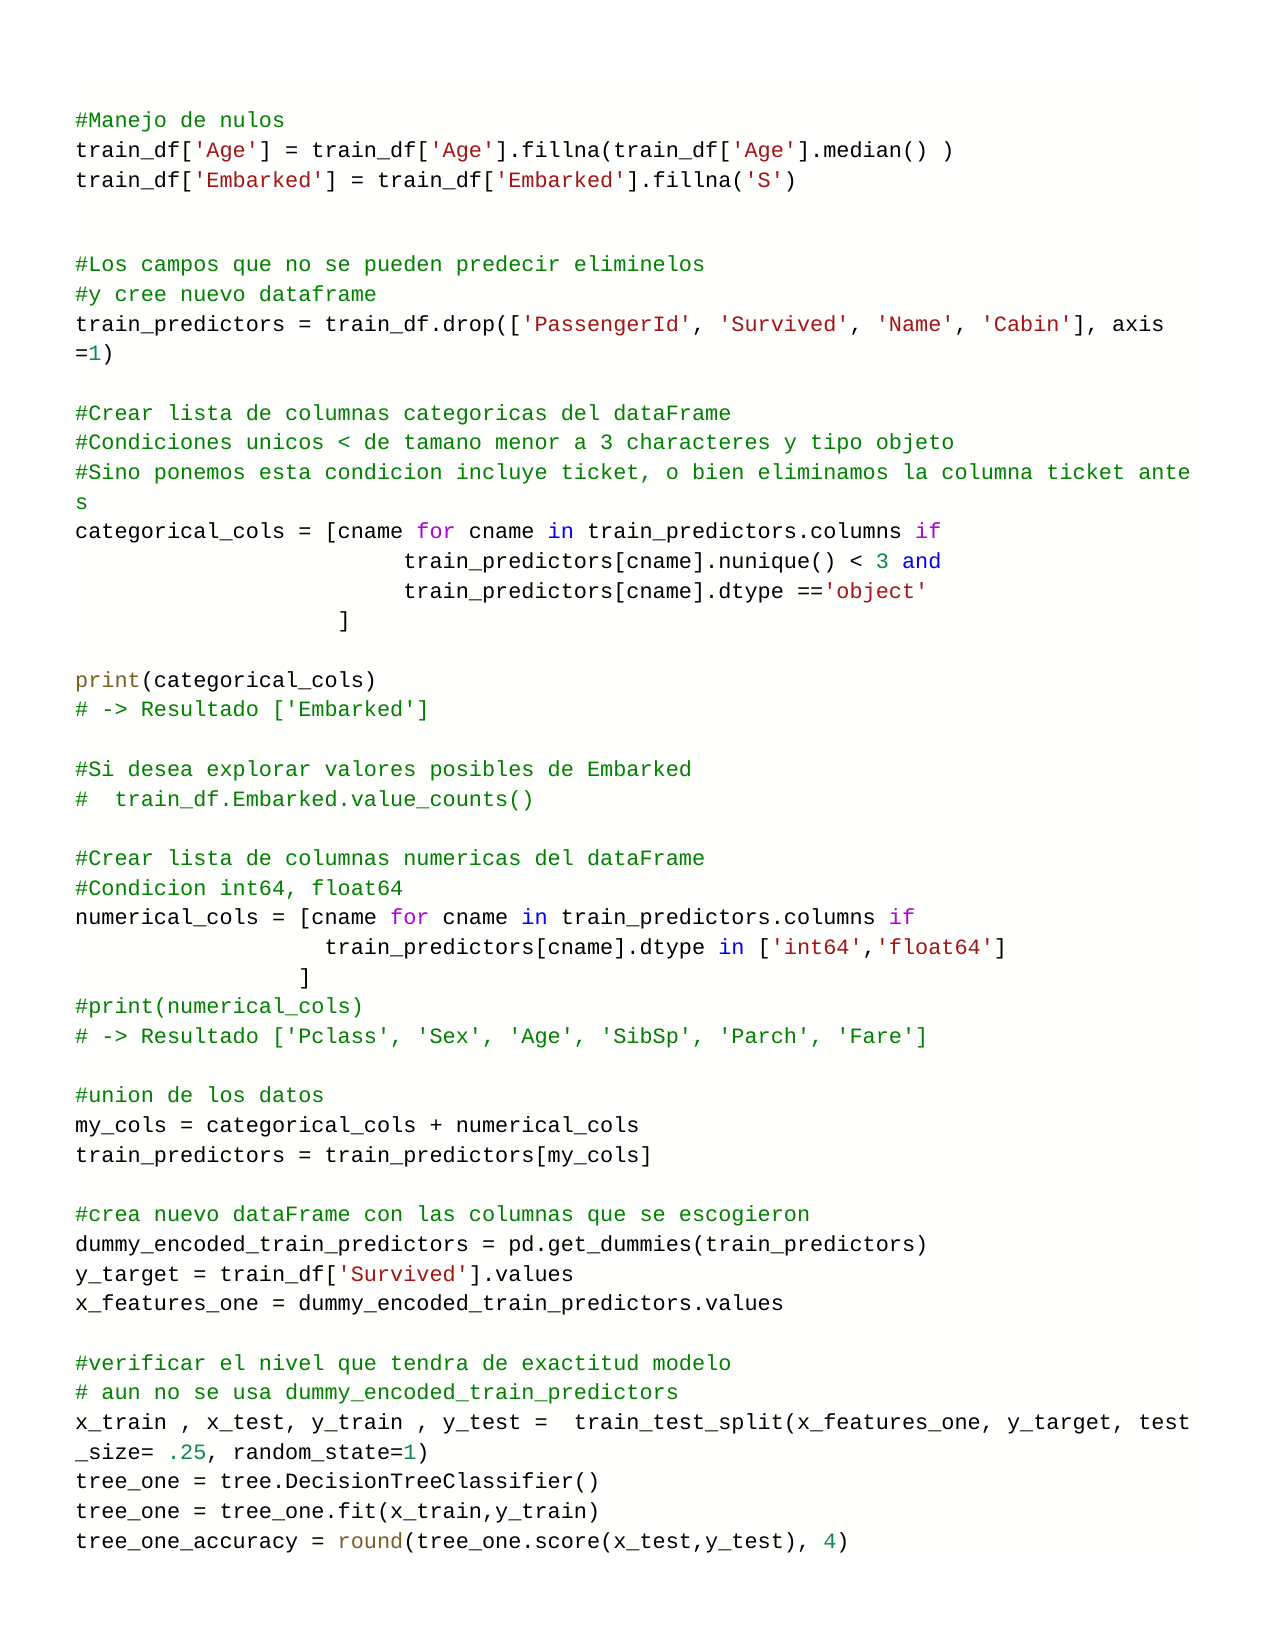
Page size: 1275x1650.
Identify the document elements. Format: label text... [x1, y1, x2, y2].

text #y cree nuevo dataframe [75, 278, 1200, 308]
text # aun no se usa dummy_encoded_train_predictors [75, 1377, 1200, 1406]
text train_predictors = train_df.drop(['PassengerId', 'Survived', 'Name', 'Cabin'], axis=1) [75, 308, 1200, 367]
text #verificar el nivel que tendra de exactitud modelo [75, 1347, 1200, 1377]
text train_df['Embarked'] = train_df['Embarked'].fillna('S') [75, 164, 1200, 194]
text numerical_cols = [cname for cname in train_predictors.columns if [75, 902, 1200, 931]
text #Los campos que no se pueden predecir eliminelos [75, 248, 1200, 278]
text tree_one_accuracy = round(tree_one.score(x_test,y_test), 4) [75, 1525, 1200, 1555]
text my_cols = categorical_cols + numerical_cols [75, 1109, 1200, 1139]
text x_features_one = dummy_encoded_train_predictors.values [75, 1287, 1200, 1317]
text train_predictors[cname].dtype in ['int64','float64'] [75, 931, 1200, 961]
text tree_one = tree_one.fit(x_train,y_train) [75, 1495, 1200, 1525]
text #union de los datos [75, 1080, 1200, 1109]
text tree_one = tree.DecisionTreeClassifier() [75, 1466, 1200, 1495]
text train_predictors[cname].dtype =='object' [75, 575, 1200, 605]
text categorical_cols = [cname for cname in train_predictors.columns if [75, 516, 1200, 545]
text ] [75, 605, 1200, 634]
text # -> Resultado ['Pclass', 'Sex', 'Age', 'SibSp', 'Parch', 'Fare'] [75, 1020, 1200, 1050]
text dummy_encoded_train_predictors = pd.get_dummies(train_predictors) [75, 1228, 1200, 1258]
text print(categorical_cols) [75, 664, 1200, 694]
text #Condiciones unicos < de tamano menor a 3 characteres y tipo objeto [75, 427, 1200, 456]
text train_predictors[cname].nunique() < 3 and [75, 545, 1200, 575]
text # -> Resultado ['Embarked'] [75, 694, 1200, 723]
text #Crear lista de columnas categoricas del dataFrame [75, 397, 1200, 427]
text #Sino ponemos esta condicion incluye ticket, o bien eliminamos la columna ticket antes [75, 456, 1200, 516]
text #Si desea explorar valores posibles de Embarked [75, 753, 1200, 783]
text train_df['Age'] = train_df['Age'].fillna(train_df['Age'].median() ) [75, 134, 1200, 164]
text #Manejo de nulos [75, 105, 1200, 134]
text #Crear lista de columnas numericas del dataFrame [75, 842, 1200, 872]
text # train_df.Embarked.value_counts() [75, 783, 1200, 812]
text train_predictors = train_predictors[my_cols] [75, 1139, 1200, 1169]
text #Condicion int64, float64 [75, 872, 1200, 902]
text x_train , x_test, y_train , y_test = train_test_split(x_features_one, y_target, test_size= .25, random_state=1) [75, 1406, 1200, 1466]
text #crea nuevo dataFrame con las columnas que se escogieron [75, 1198, 1200, 1228]
text #print(numerical_cols) [75, 991, 1200, 1020]
text ] [75, 961, 1200, 991]
text y_target = train_df['Survived'].values [75, 1258, 1200, 1287]
